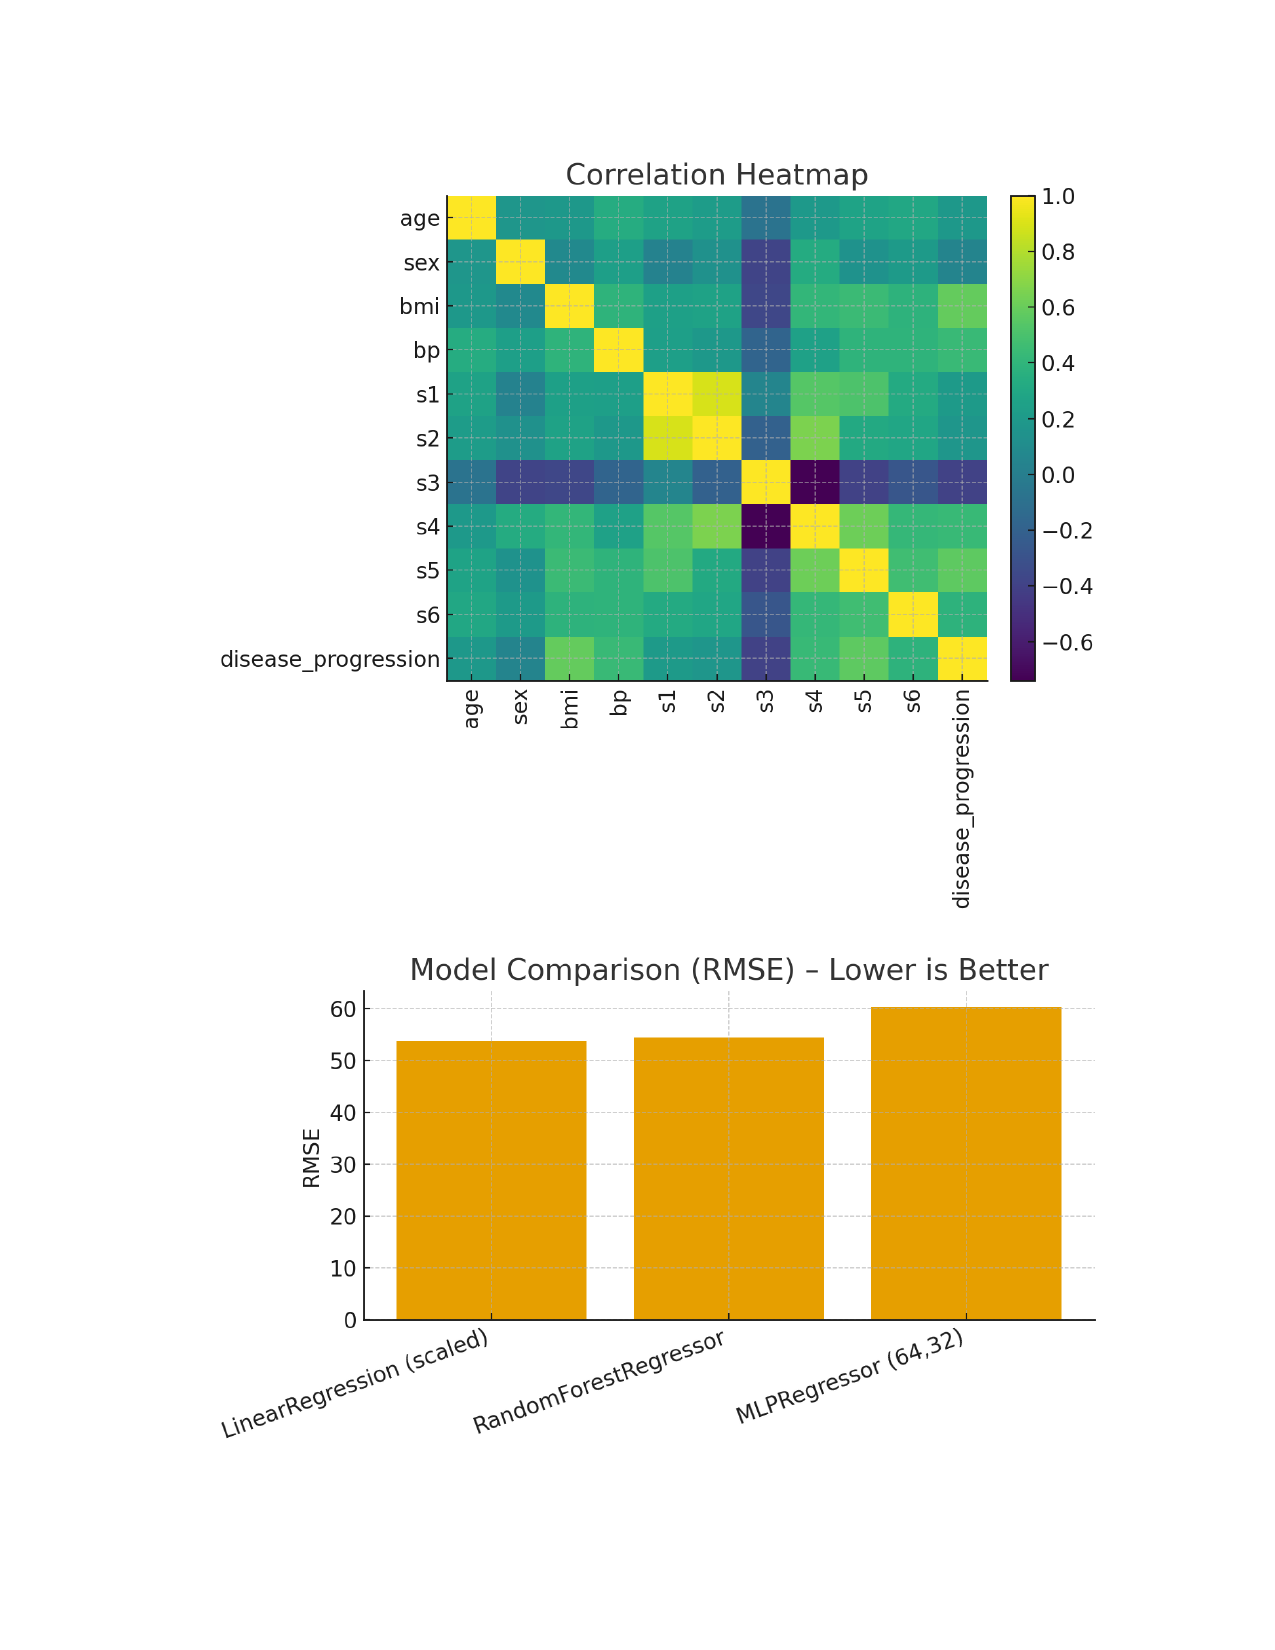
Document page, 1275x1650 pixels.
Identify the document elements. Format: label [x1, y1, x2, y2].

picture [206, 944, 1107, 1456]
picture [206, 150, 1107, 921]
